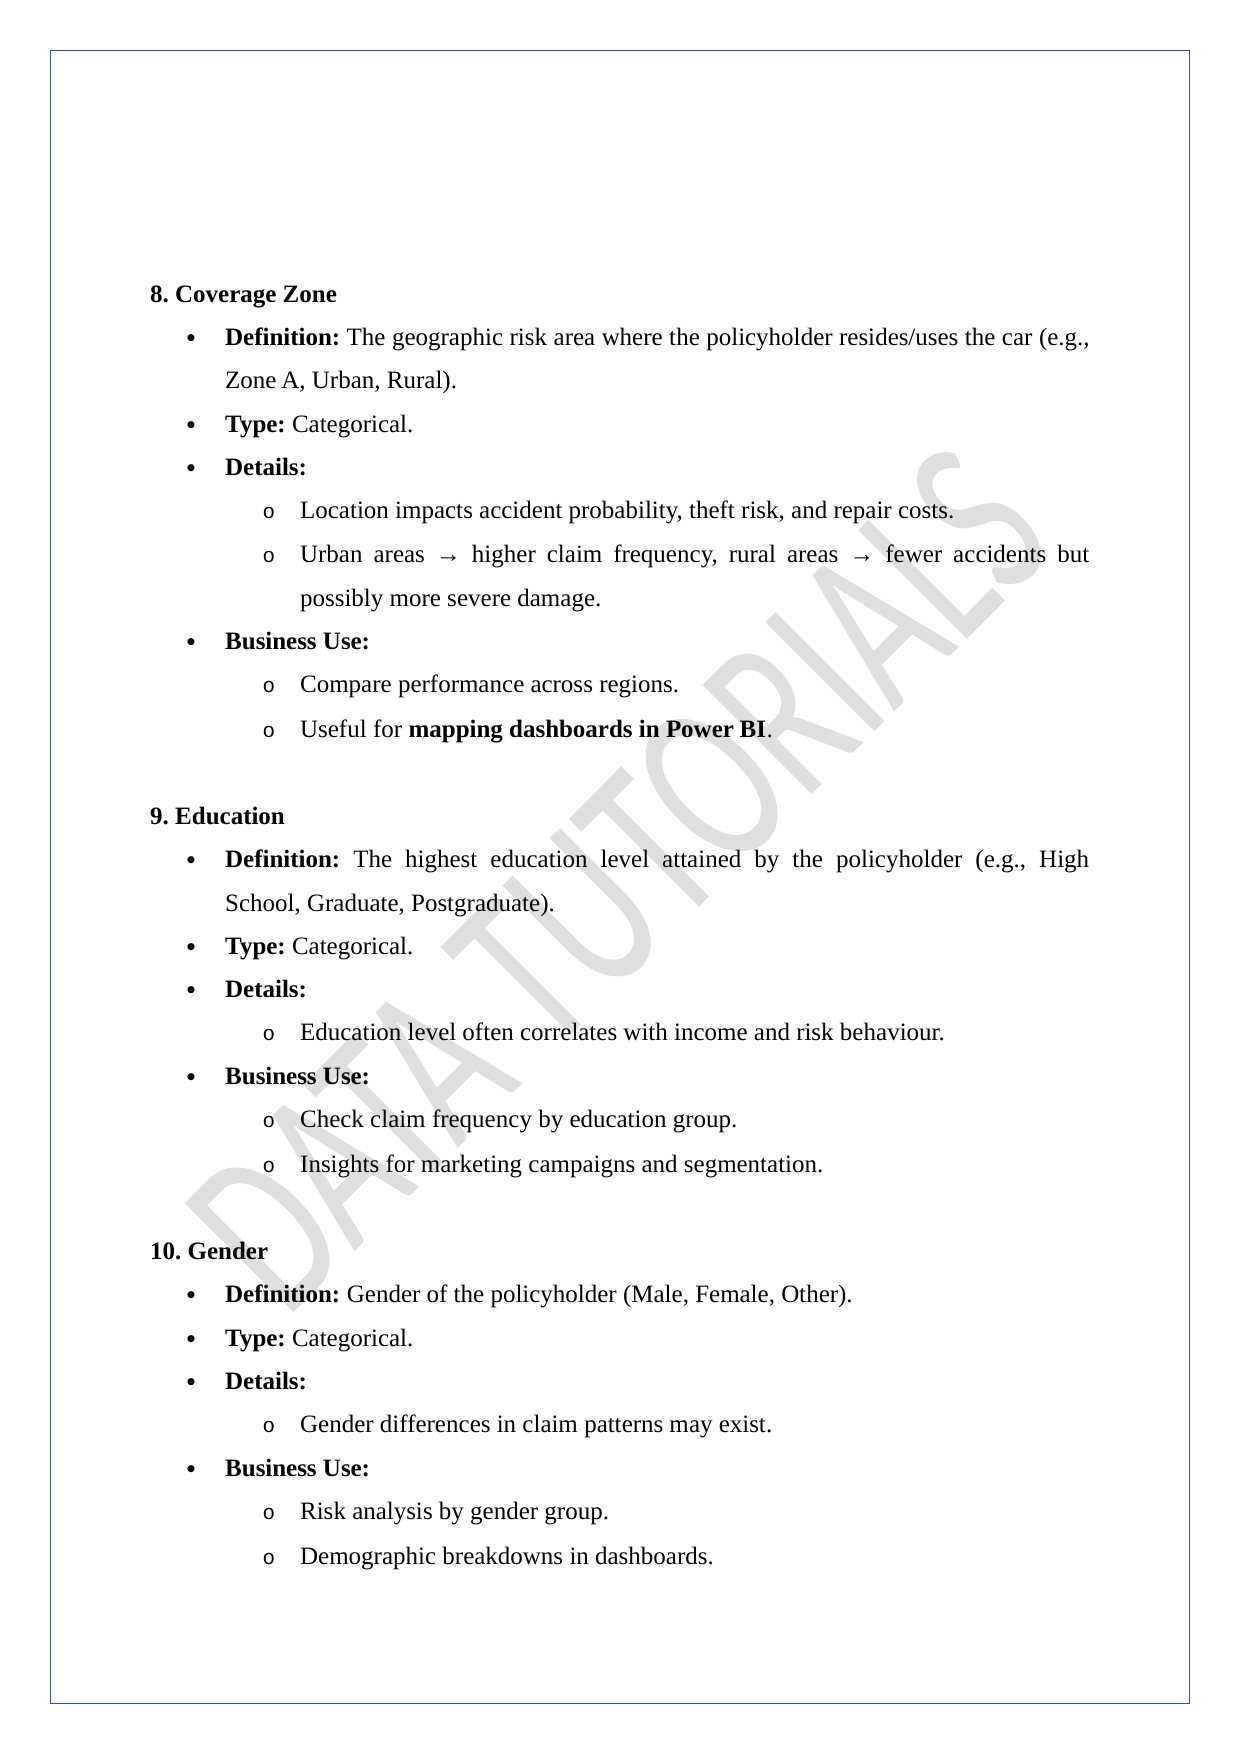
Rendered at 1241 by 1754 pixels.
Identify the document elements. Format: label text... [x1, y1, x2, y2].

list Check claim frequency by education group. [262, 1104, 1090, 1134]
list Type: Categorical. [187, 931, 1090, 959]
text 9. Education [150, 801, 1090, 830]
list Definition: The geographic risk area where the policyholder resides/uses the car (e.g., Zone A, Urban, Rural). [187, 322, 1090, 394]
list Gender differences in claim patterns may exist. [262, 1409, 1090, 1438]
list Location impacts accident probability, theft risk, and repair costs. [262, 495, 1090, 524]
list Details: [187, 1366, 1090, 1394]
list Details: [187, 452, 1090, 481]
list Risk analysis by gender group. [262, 1496, 1090, 1526]
list Business Use: [187, 1453, 1090, 1482]
list Business Use: [187, 1061, 1090, 1090]
list Useful for mapping dashboards in Power BI. [262, 714, 1090, 743]
list Details: [187, 974, 1090, 1003]
list Definition: Gender of the policyholder (Male, Female, Other). [187, 1279, 1090, 1308]
list Definition: The highest education level attained by the policyholder (e.g., High School, Graduate, Postgraduate). [187, 844, 1090, 916]
list Type: Categorical. [187, 409, 1090, 437]
list Type: Categorical. [187, 1323, 1090, 1351]
list Demographic breakdowns in dashboards. [262, 1541, 1090, 1570]
list Education level often correlates with income and risk behaviour. [262, 1017, 1090, 1047]
list Insights for marketing campaigns and segmentation. [262, 1149, 1090, 1178]
text 8. Coverage Zone [150, 279, 1090, 308]
list Business Use: [187, 626, 1090, 655]
list Urban areas → higher claim frequency, rural areas → fewer accidents but possibly more severe damage. [262, 539, 1090, 612]
text 10. Gender [150, 1236, 1090, 1265]
list Compare performance across regions. [262, 669, 1090, 699]
